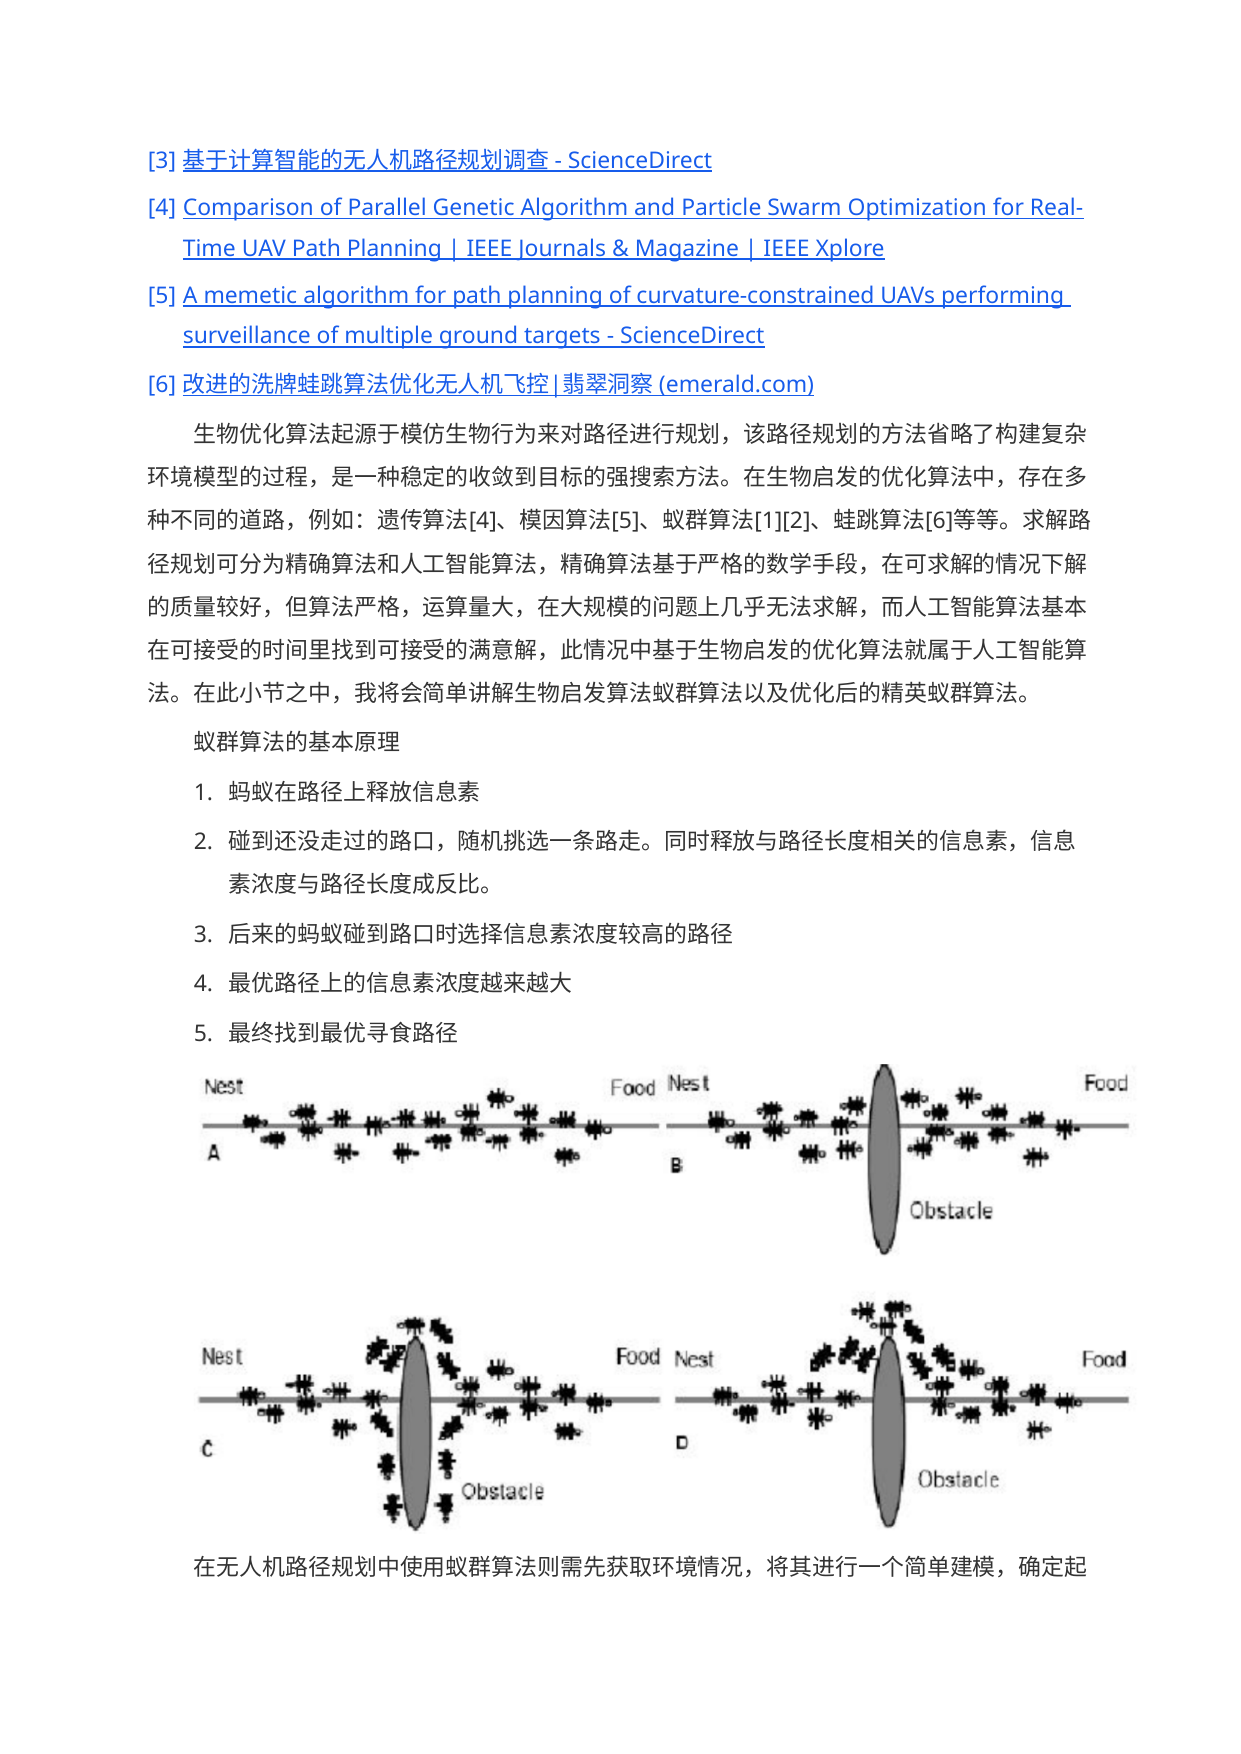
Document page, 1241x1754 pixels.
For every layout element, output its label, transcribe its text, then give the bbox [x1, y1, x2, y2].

list A memetic algorithm for path planning of curvature-constrained UAVs performing surveillance of multiple ground targets - ScienceDirect [148, 279, 1093, 351]
picture [193, 1064, 1139, 1534]
list 改进的洗牌蛙跳算法优化无人机飞控|翡翠洞察 (emerald.com) [148, 366, 1093, 400]
list 最优路径上的信息素浓度越来越大 [193, 965, 1093, 999]
text 生物优化算法起源于模仿生物行为来对路径进行规划，该路径规划的方法省略了构建复杂环境模型的过程，是一种稳定的收敛到目标的强搜索方法。在生物启发的优化算法中，存在多种不同的道路，例如：遗传算法[4]、模因算法[5]、蚁群算法[1][2]、蛙跳算法[6]等等。求解路径规划可分为精确算法和人工智能算法，精确算法基于严格的数学手段，在可求解的情况下解的质量较好，但算法严格，运算量大，在大规模的问题上几乎无法求解，而人工智能算法基本在可接受的时间里找到可接受的满意解，此情况中基于生物启发的优化算法就属于人工智能算法。在此小节之中，我将会简单讲解生物启发算法蚁群算法以及优化后的精英蚁群算法。 [148, 416, 1093, 708]
list 后来的蚂蚁碰到路口时选择信息素浓度较高的路径 [193, 916, 1093, 949]
list 碰到还没走过的路口，随机挑选一条路走。同时释放与路径长度相关的信息素，信息素浓度与路径长度成反比。 [193, 823, 1093, 899]
list 最终找到最优寻食路径 [193, 1015, 1093, 1048]
text 蚁群算法的基本原理 [148, 724, 1093, 757]
list 基于计算智能的无人机路径规划调查 - ScienceDirect [148, 142, 1093, 175]
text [148, 1549, 1093, 1582]
list 蚂蚁在路径上释放信息素 [193, 773, 1093, 807]
list Comparison of Parallel Genetic Algorithm and Particle Swarm Optimization for Real-Time UAV Path Planning | IEEE Journals & Magazine | IEEE Xplore [148, 191, 1093, 263]
